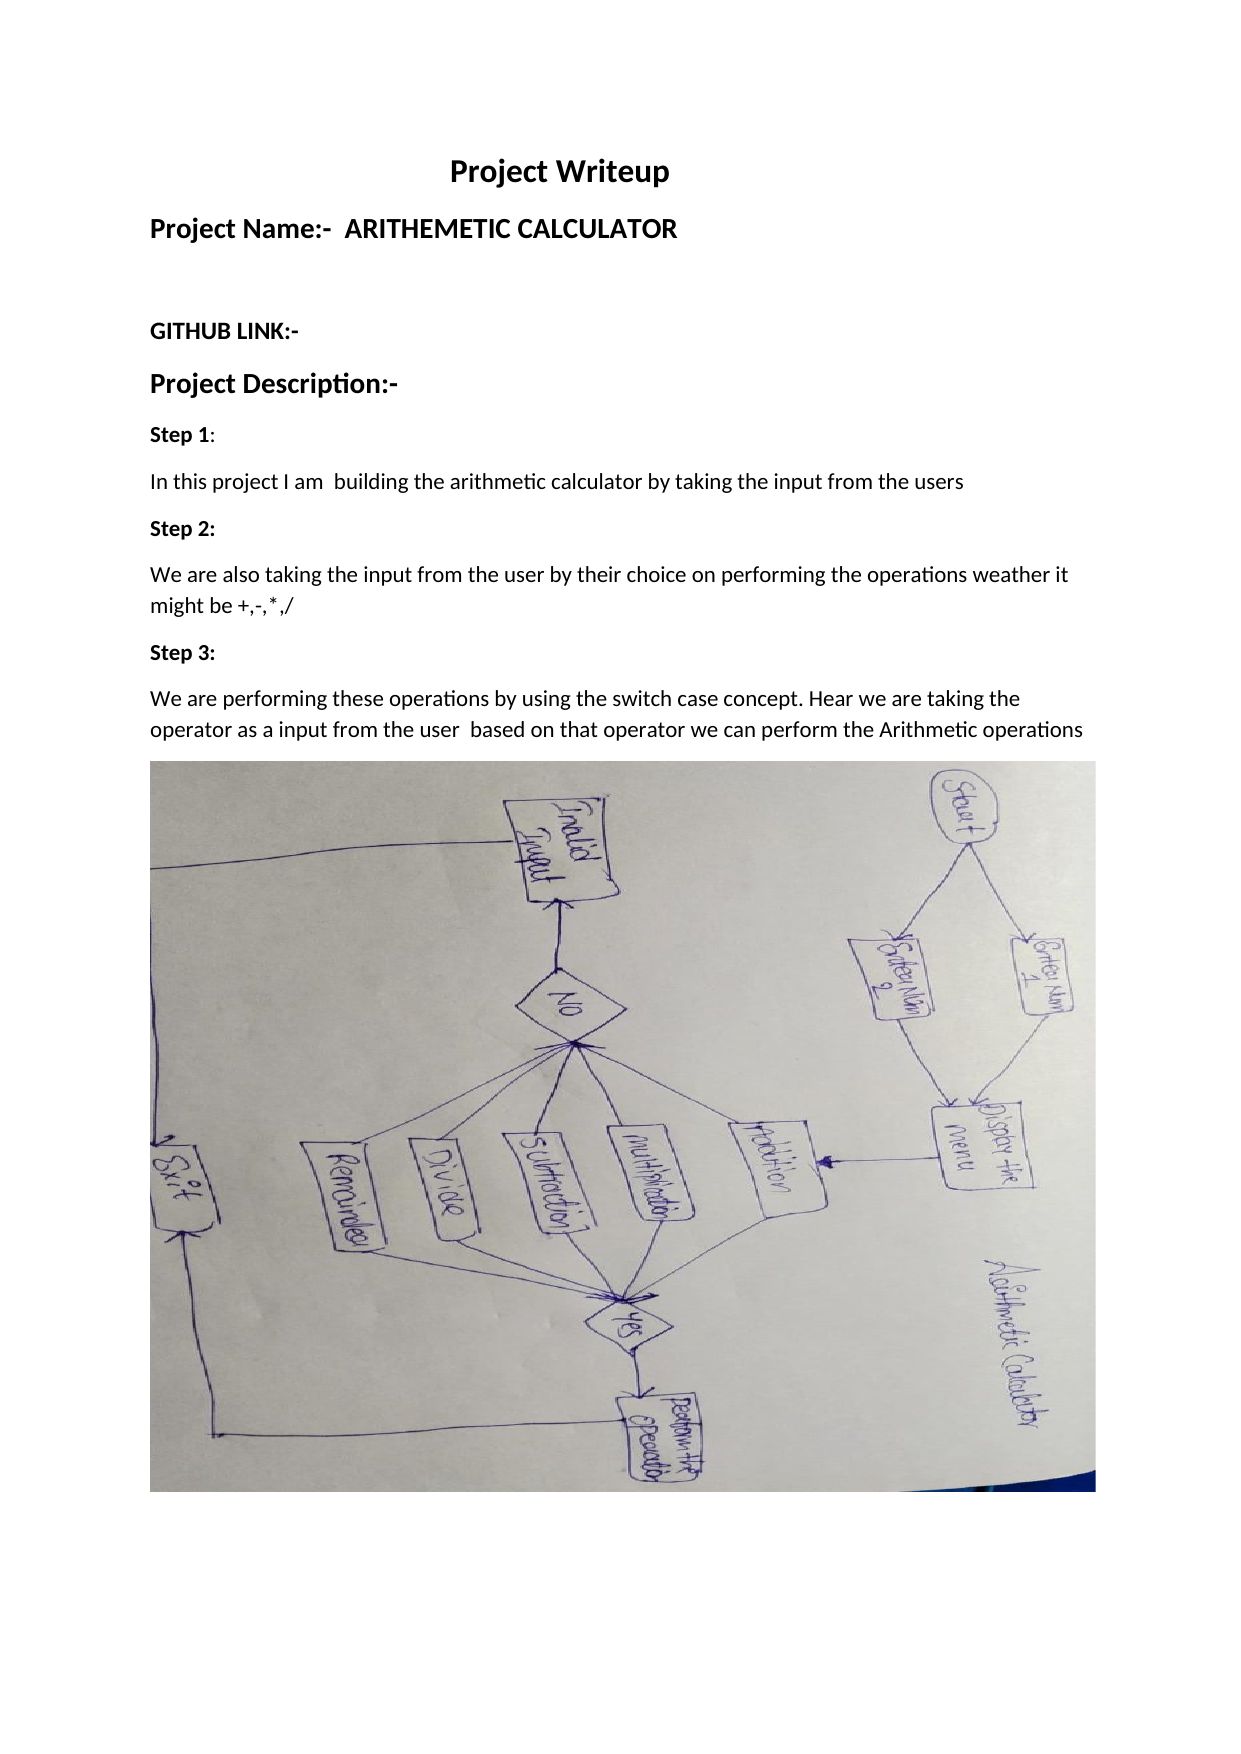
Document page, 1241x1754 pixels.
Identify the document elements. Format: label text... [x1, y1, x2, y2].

text Project Writeup [150, 150, 1090, 191]
text Step 2: [150, 514, 1090, 542]
text We are also taking the input from the user by their choice on performing the operations weather it might be +,-,*,/ [150, 561, 1090, 619]
text GITHUB LINK:- [150, 315, 1090, 346]
text In this project I am building the arithmetic calculator by taking the input from the users [150, 467, 1090, 495]
text Project Description:- [150, 365, 1090, 401]
text Step 3: [150, 638, 1090, 666]
text Project Name:- ARITHEMETIC CALCULATOR [150, 211, 1090, 246]
text We are performing these operations by using the switch case concept. Hear we are taking the operator as a input from the user based on that operator we can perform the Arithmetic operations [150, 684, 1090, 743]
picture [150, 761, 1096, 1492]
text Step 1: [150, 420, 1090, 448]
